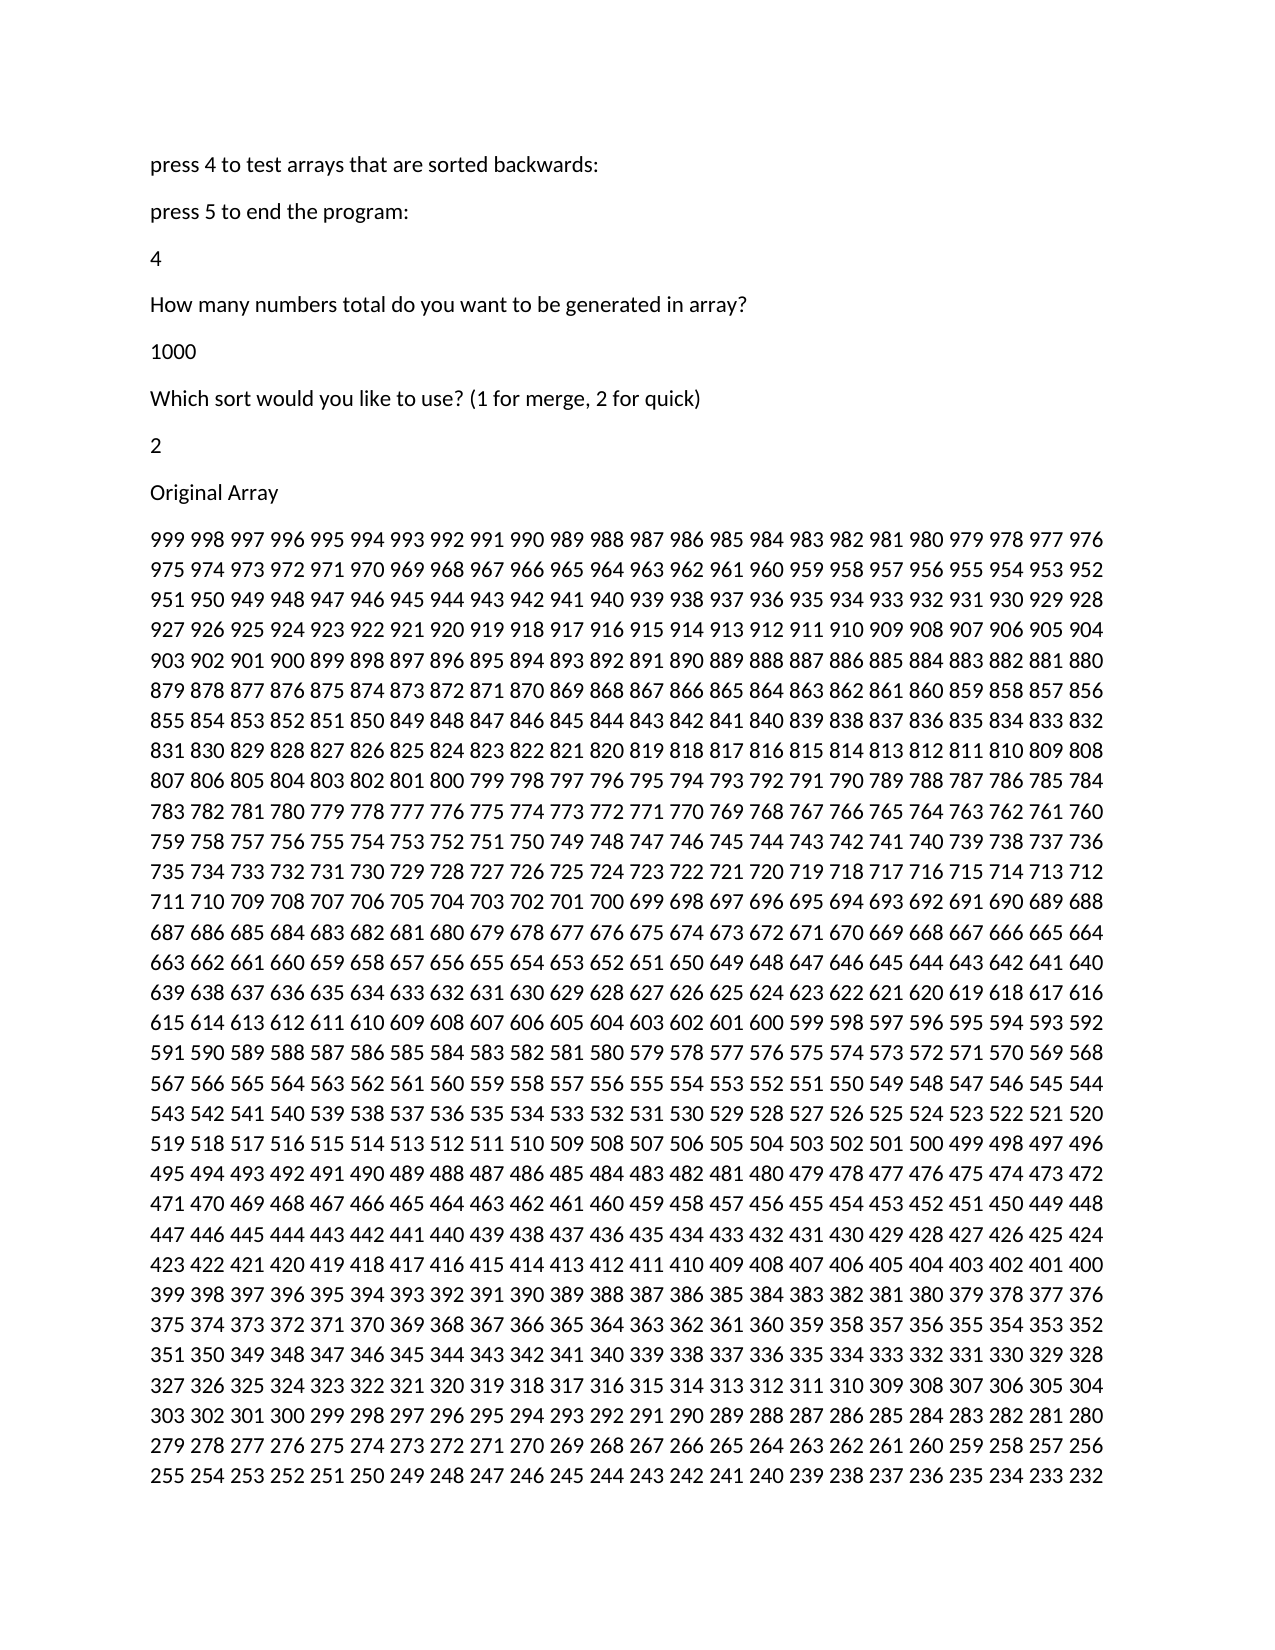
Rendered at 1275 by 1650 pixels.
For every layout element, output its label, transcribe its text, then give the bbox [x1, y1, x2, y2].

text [150, 525, 1125, 1489]
text Which sort would you like to use? (1 for merge, 2 for quick) [150, 384, 1125, 412]
text How many numbers total do you want to be generated in array? [150, 291, 1125, 319]
text Original Array [150, 478, 1125, 506]
text 1000 [150, 337, 1125, 366]
text 2 [150, 431, 1125, 459]
text press 5 to end the program: [150, 197, 1125, 225]
text 4 [150, 244, 1125, 272]
text press 4 to test arrays that are sorted backwards: [150, 150, 1125, 178]
